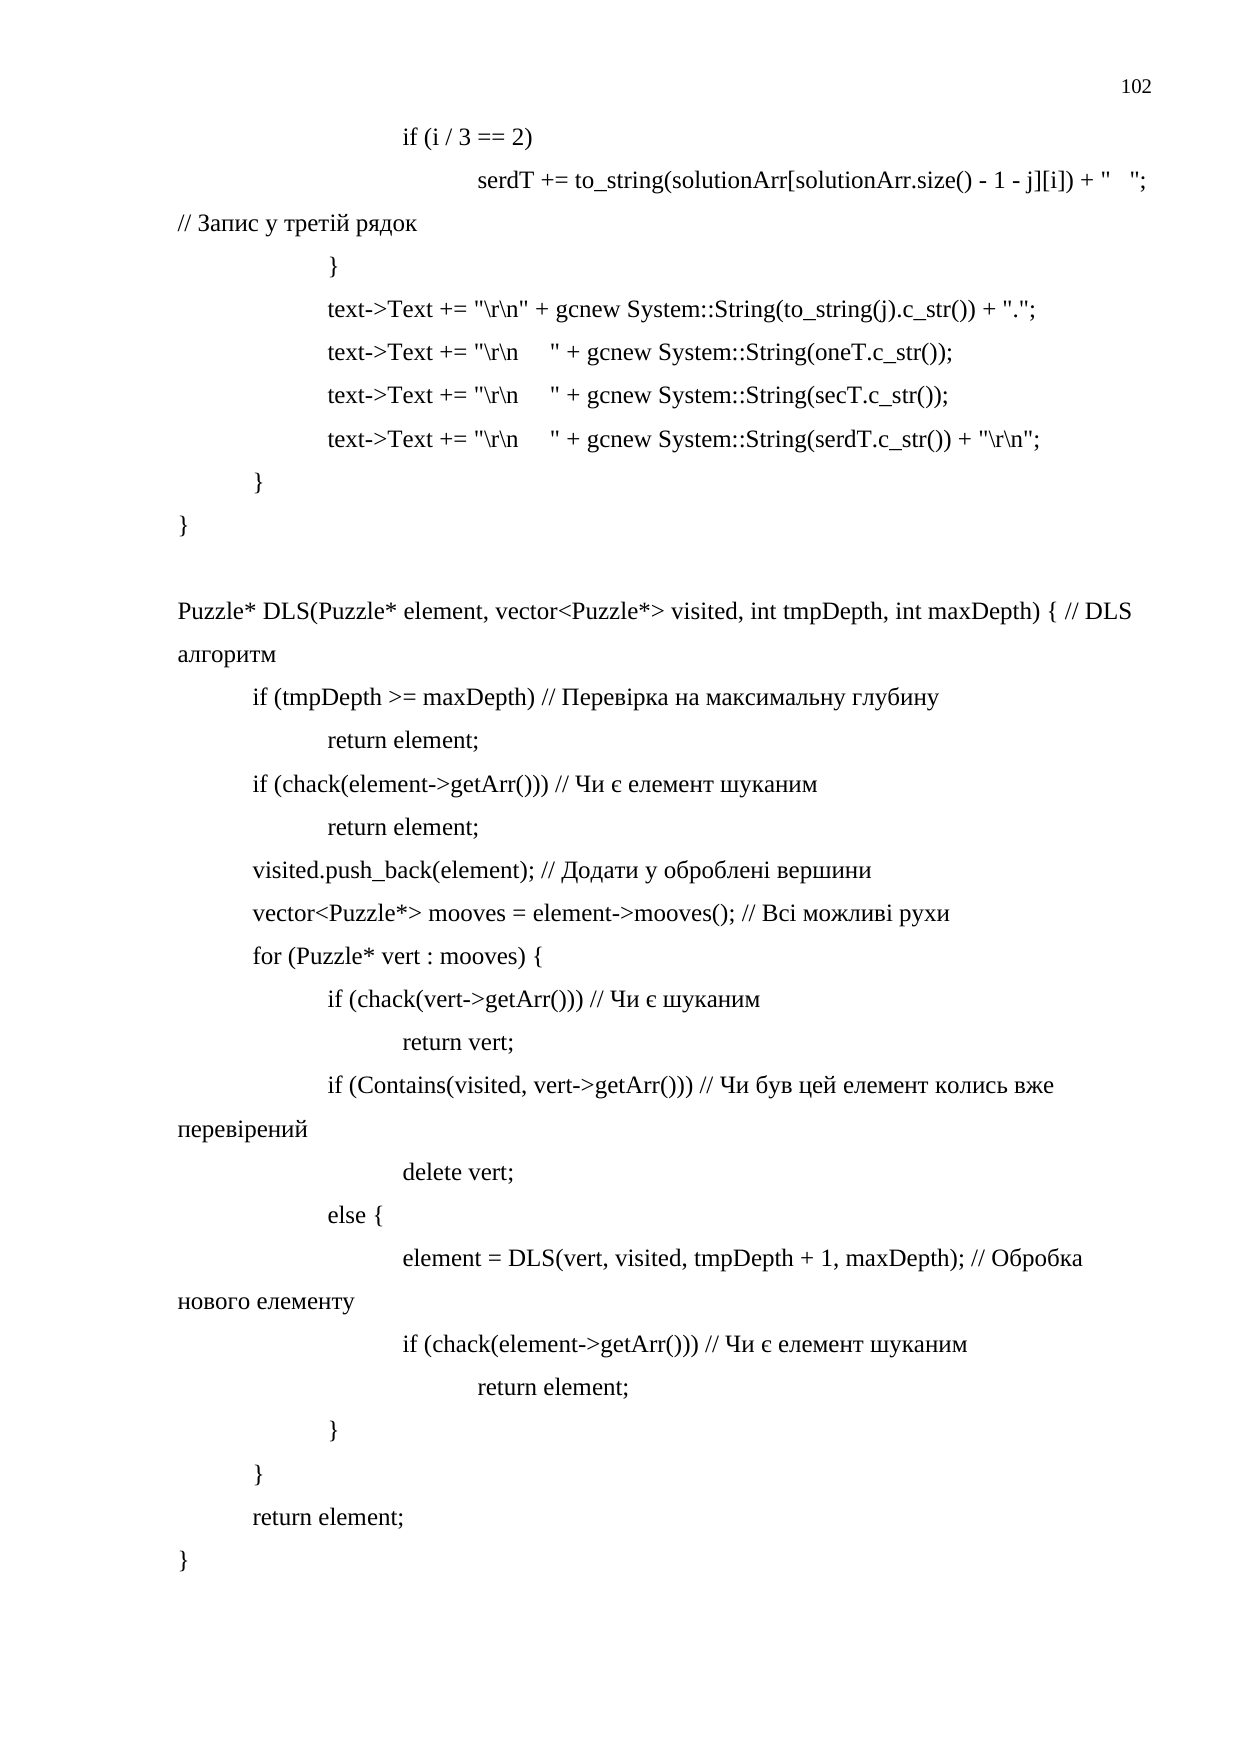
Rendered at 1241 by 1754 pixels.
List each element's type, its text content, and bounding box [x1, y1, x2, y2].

text } [177, 1545, 1152, 1574]
text if (chack(element->getArr())) // Чи є елемент шуканим [177, 769, 1152, 797]
text } [177, 1416, 1152, 1444]
text serdT += to_string(solutionArr[solutionArr.size() - 1 - j][i]) + " "; // Запис у третій рядок [177, 165, 1152, 237]
text text->Text += "\r\n" + gcnew System::String(to_string(j).c_str()) + "."; [177, 294, 1152, 323]
text element = DLS(vert, visited, tmpDepth + 1, maxDepth); // Обробка нового елементу [177, 1243, 1152, 1315]
text } [177, 510, 1152, 539]
text for (Puzzle* vert : mooves) { [177, 941, 1152, 970]
text } [177, 467, 1152, 496]
text if (Contains(visited, vert->getArr())) // Чи був цей елемент колись вже перевірений [177, 1071, 1152, 1142]
text text->Text += "\r\n " + gcnew System::String(secT.c_str()); [177, 381, 1152, 409]
text } [177, 251, 1152, 280]
text return element; [177, 1372, 1152, 1401]
text return element; [177, 812, 1152, 841]
text } [177, 1459, 1152, 1487]
text visited.push_back(element); // Додати у оброблені вершини [177, 855, 1152, 884]
text if (tmpDepth >= maxDepth) // Перевірка на максимальну глубину [177, 682, 1152, 711]
text return vert; [177, 1027, 1152, 1056]
text else { [177, 1200, 1152, 1229]
text if (chack(element->getArr())) // Чи є елемент шуканим [177, 1329, 1152, 1358]
text Puzzle* DLS(Puzzle* element, vector<Puzzle*> visited, int tmpDepth, int maxDepth) { // DLS алгоритм [177, 596, 1152, 668]
text text->Text += "\r\n " + gcnew System::String(oneT.c_str()); [177, 337, 1152, 366]
text return element; [177, 726, 1152, 754]
text return element; [177, 1502, 1152, 1531]
text delete vert; [177, 1157, 1152, 1186]
text if (i / 3 == 2) [177, 122, 1152, 151]
text vector<Puzzle*> mooves = element->mooves(); // Всі можливі рухи [177, 898, 1152, 927]
text if (chack(vert->getArr())) // Чи є шуканим [177, 984, 1152, 1013]
text text->Text += "\r\n " + gcnew System::String(serdT.c_str()) + "\r\n"; [177, 424, 1152, 452]
